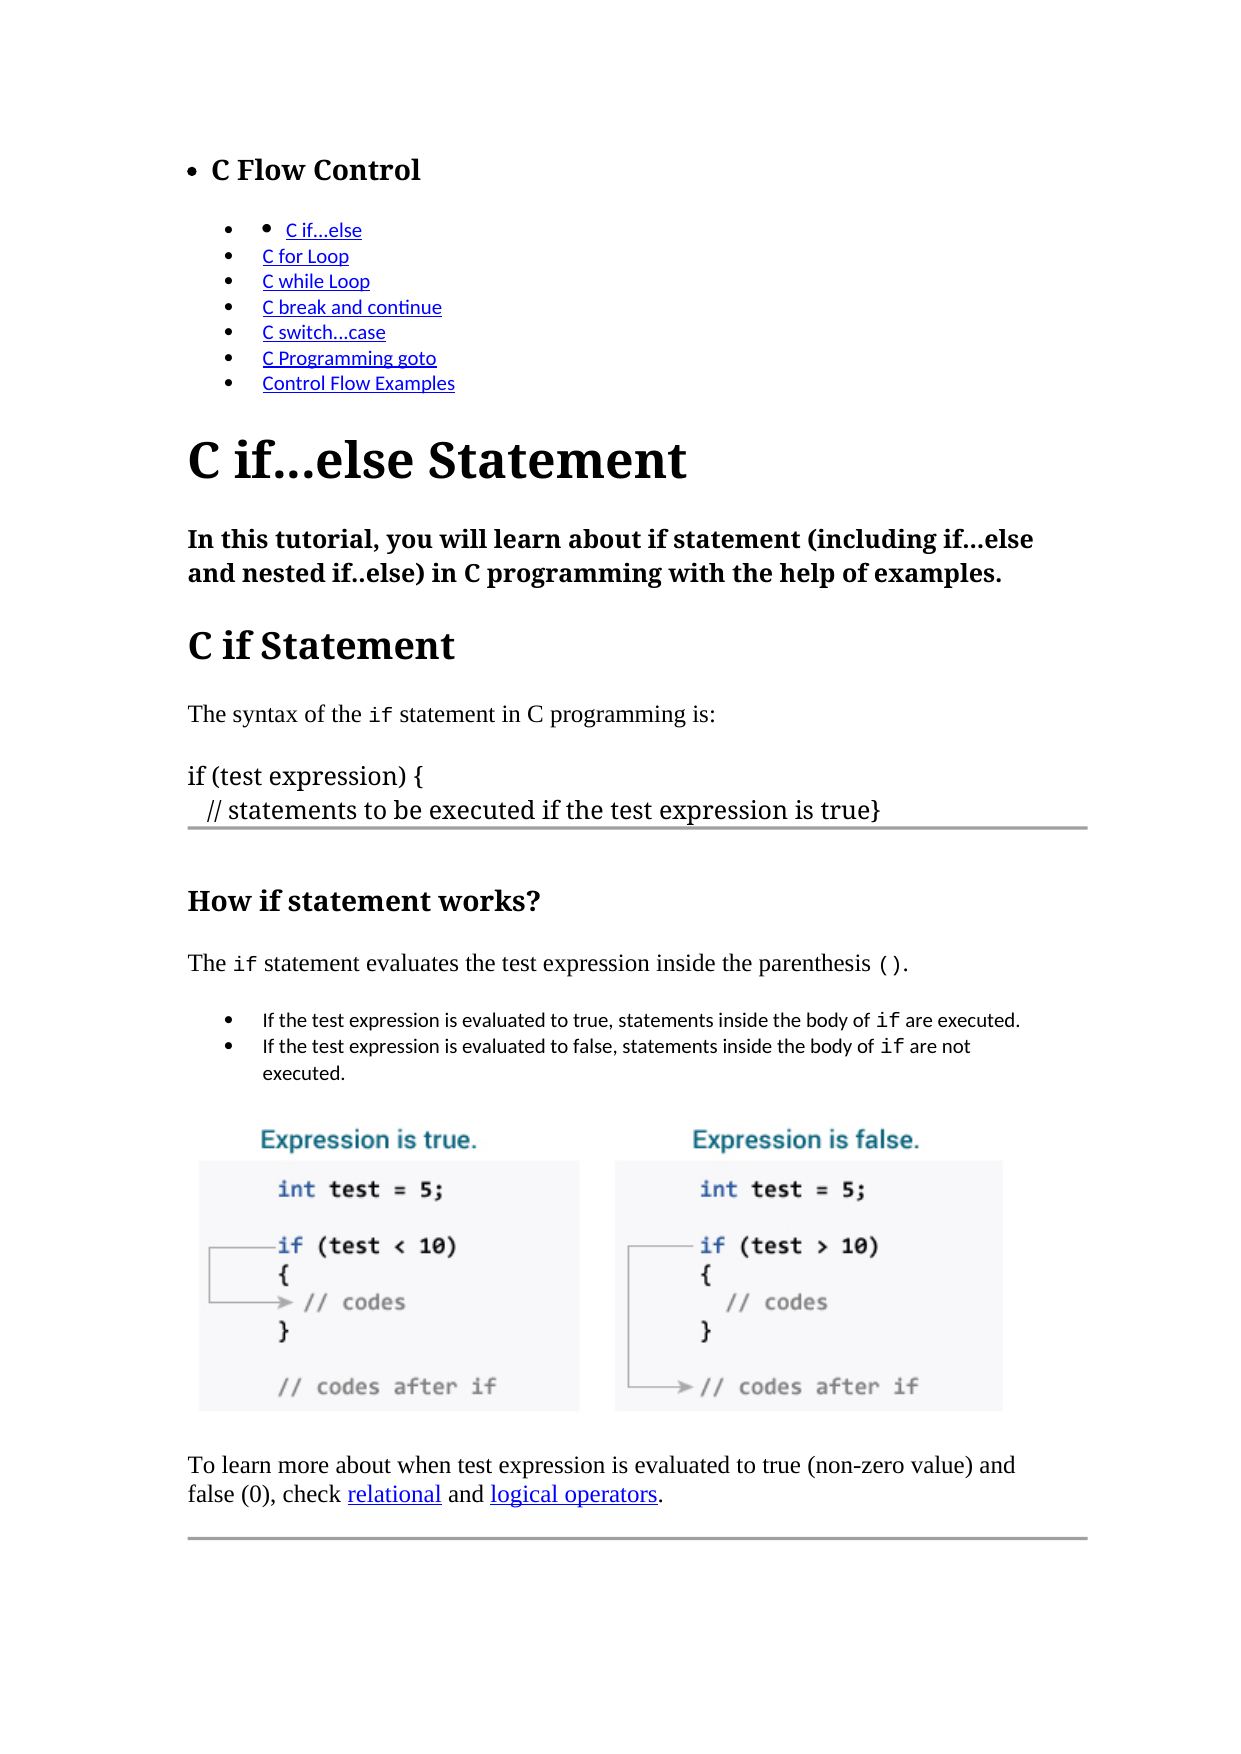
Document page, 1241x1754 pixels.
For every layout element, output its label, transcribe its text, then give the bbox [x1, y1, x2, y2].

list C for Loop [225, 243, 1053, 268]
list C Programming goto [225, 345, 1053, 370]
picture [187, 1114, 1011, 1421]
text // statements to be executed if the test expression is true} [187, 792, 1053, 826]
text The if statement evaluates the test expression inside the parenthesis (). [187, 948, 1053, 978]
subtitle In this tutorial, you will learn about if statement (including if...else and nested if..else) in C programming with the help of examples. [187, 522, 1053, 590]
text if (test expression) { [187, 758, 1053, 792]
text To learn more about when test expression is evaluated to true (non-zero value) and false (0), check relational and logical operators. [187, 1450, 1053, 1508]
list · C if...else [225, 217, 1053, 243]
subtitle C if...else Statement [187, 425, 1053, 493]
list C break and continue [225, 294, 1053, 319]
subtitle · C Flow Control [187, 150, 1053, 188]
list C switch...case [225, 319, 1053, 345]
list C while Loop [225, 268, 1053, 294]
list Control Flow Examples [225, 370, 1053, 396]
text The syntax of the if statement in C programming is: [187, 699, 1053, 729]
subtitle How if statement works? [187, 881, 1053, 919]
list If the test expression is evaluated to true, statements inside the body of if are executed. [225, 1007, 1053, 1034]
subtitle C if Statement [187, 619, 1053, 670]
list If the test expression is evaluated to false, statements inside the body of if are not executed. [225, 1034, 1053, 1086]
